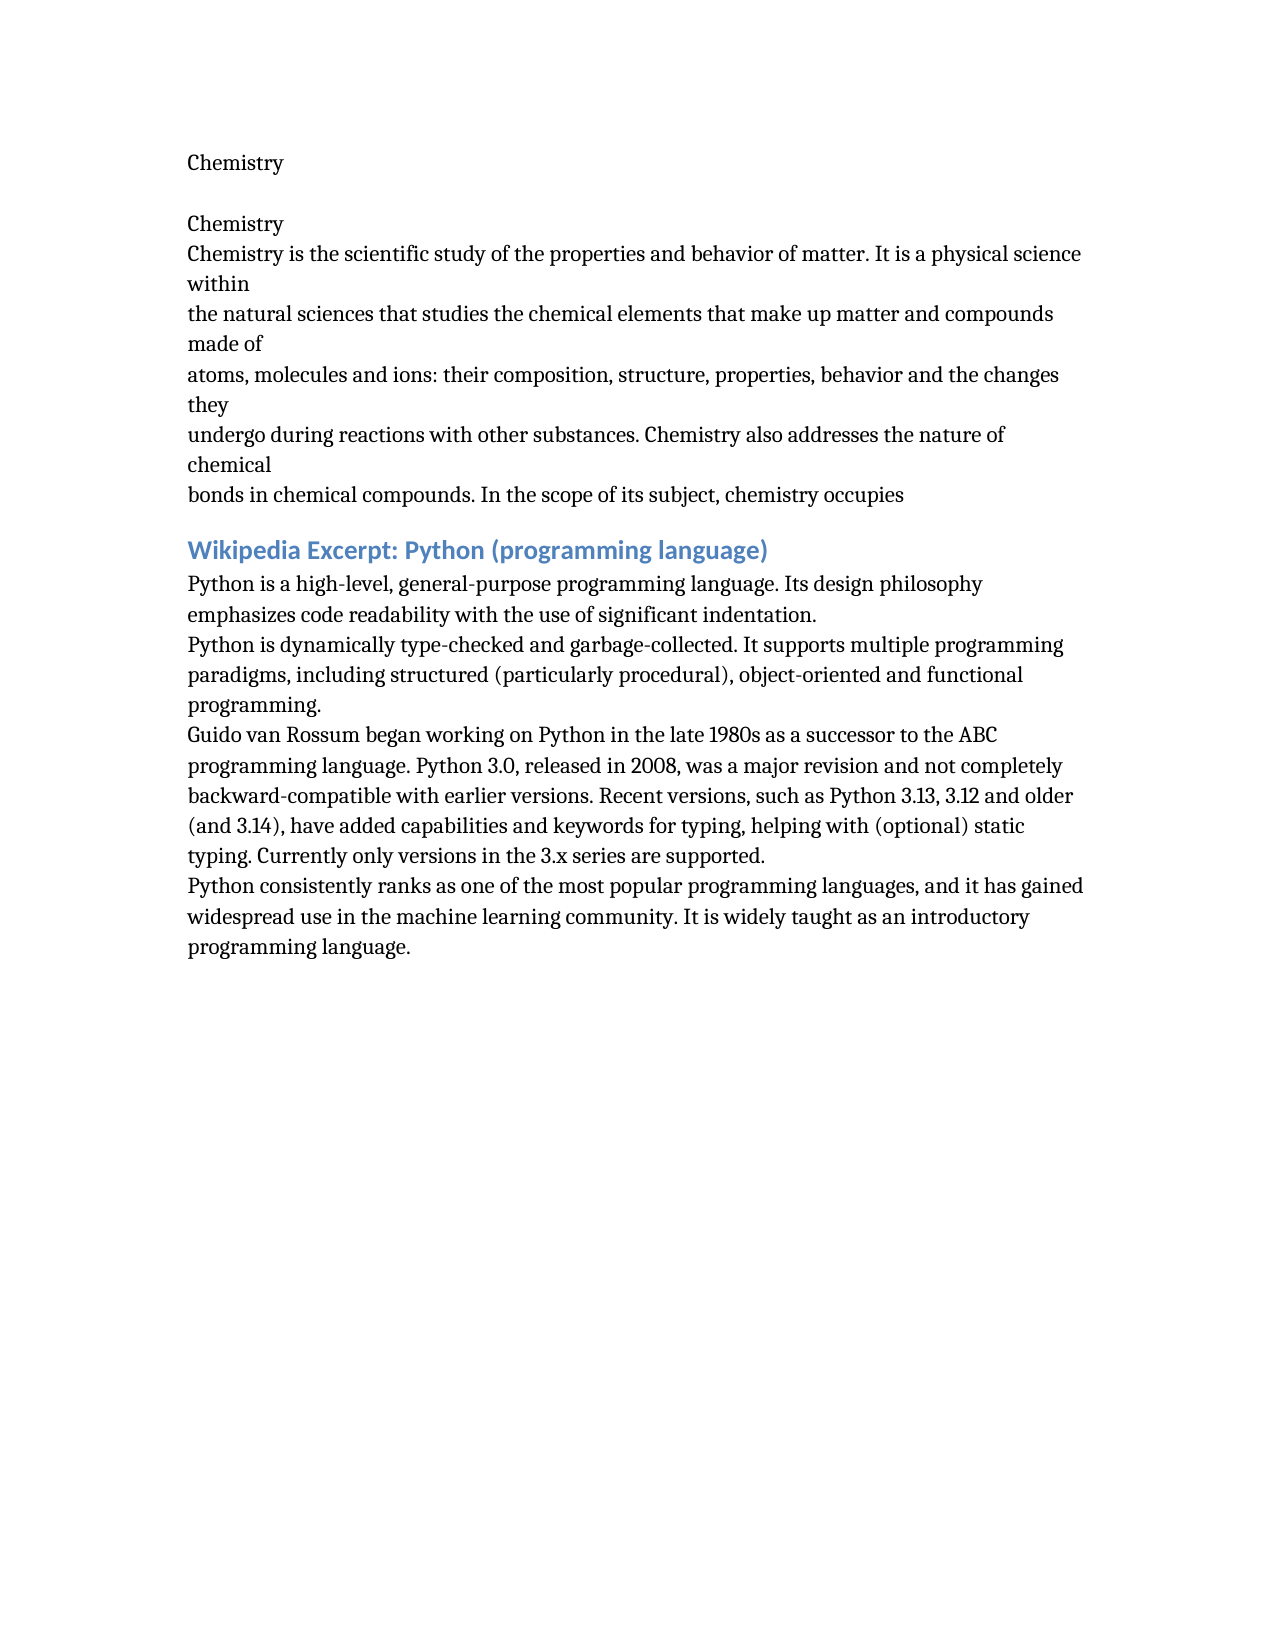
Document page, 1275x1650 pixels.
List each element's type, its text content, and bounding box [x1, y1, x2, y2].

subtitle Wikipedia Excerpt: Python (programming language) [187, 533, 1087, 566]
text Python is a high-level, general-purpose programming language. Its design philosophy emphasizes code readability with the use of significant indentation. Python is dynamically type-checked and garbage-collected. It supports multiple programming paradigms, including structured (particularly procedural), object-oriented and functional programming. Guido van Rossum began working on Python in the late 1980s as a successor to the ABC programming language. Python 3.0, released in 2008, was a major revision and not completely backward-compatible with earlier versions. Recent versions, such as Python 3.13, 3.12 and older (and 3.14), have added capabilities and keywords for typing, helping with (optional) static typing. Currently only versions in the 3.x series are supported. Python consistently ranks as one of the most popular programming languages, and it has gained widespread use in the machine learning community. It is widely taught as an introductory programming language. [187, 571, 1087, 1021]
text Chemistry Chemistry Chemistry is the scientific study of the properties and behavior of matter. It is a physical science within the natural sciences that studies the chemical elements that make up matter and compounds made of atoms, molecules and ions: their composition, structure, properties, behavior and the changes they undergo during reactions with other substances. Chemistry also addresses the nature of chemical bonds in chemical compounds. In the scope of its subject, chemistry occupies [187, 150, 1087, 509]
